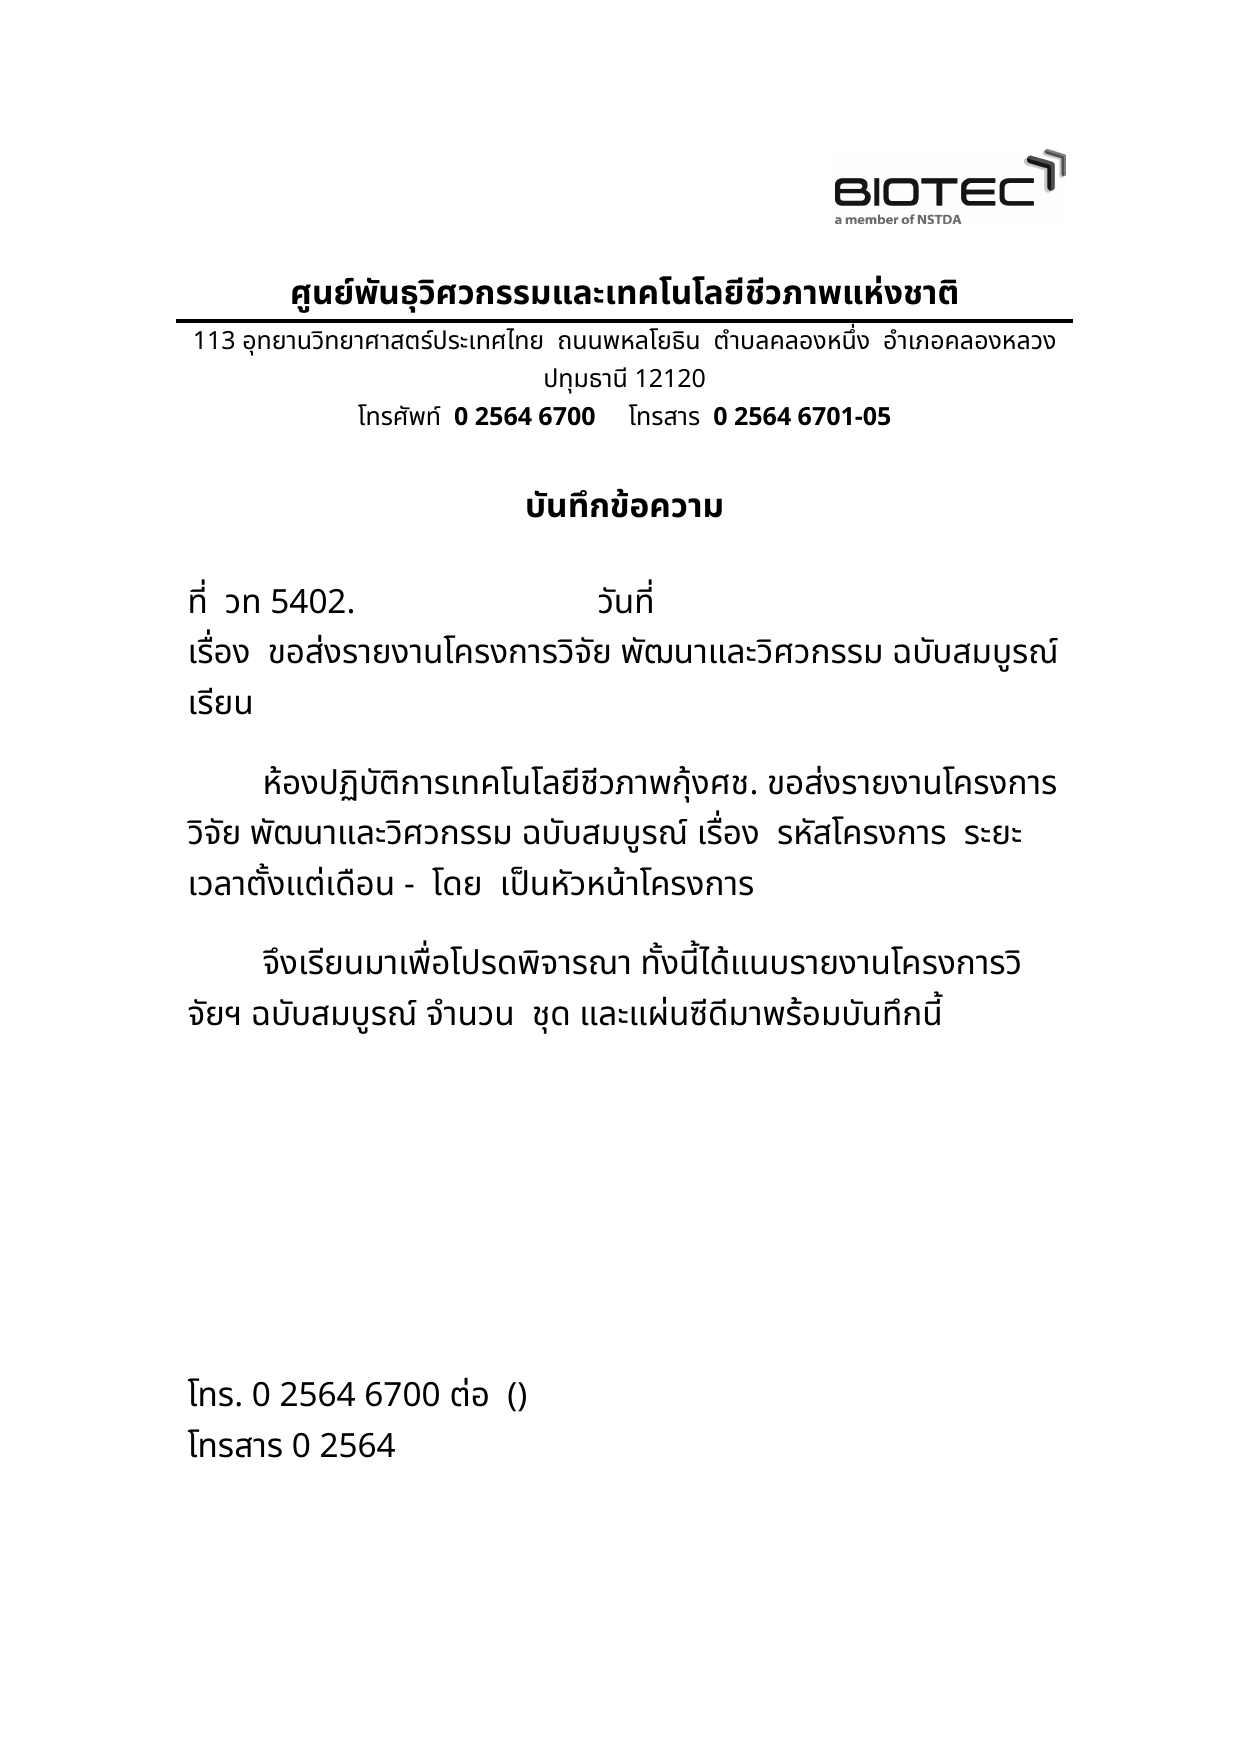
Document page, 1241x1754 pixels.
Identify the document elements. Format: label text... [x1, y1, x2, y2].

table_cell เรียน [176, 679, 1073, 729]
table_cell 113 อุทยานวิทยาศาสตร์ประเทศไทย ถนนพหลโยธิน ตำบลคลองหนึ่ง อำเภอคลองหลวง ปทุมธานี 12120 [176, 323, 1073, 398]
table_header บันทึกข้อความ [176, 482, 1073, 532]
text ห้องปฏิบัติการเทคโนโลยีชีวภาพกุ้ง ศช. ขอส่งรายงานโครงการวิจัย พัฒนาและวิศวกรรม ฉบับสมบูรณ์ เรื่อง รหัสโครงการ ระยะเวลาตั้งแต่เดือน - โดย เป็นหัวหน้าโครงการ [187, 758, 1075, 910]
table_cell เรื่อง ขอส่งรายงานโครงการวิจัย พัฒนาและวิศวกรรม ฉบับสมบูรณ์ [176, 629, 1073, 679]
table_header วันที่ [586, 578, 1073, 628]
table_header ศูนย์พันธุวิศวกรรมและเทคโนโลยีชีวภาพแห่งชาติ [176, 269, 1073, 319]
text จึงเรียนมาเพื่อโปรดพิจารณา ทั้งนี้ได้แนบรายงานโครงการวิจัยฯ ฉบับสมบูรณ์ จำนวน ชุด และแผ่นซีดีมาพร้อมบันทึกนี้ [187, 939, 1075, 1040]
text โทร. 0 2564 6700 ต่อ () [187, 1371, 1075, 1422]
text โทรสาร 0 2564 [187, 1422, 1075, 1472]
picture [835, 149, 1066, 224]
table_header ที่ วท 5402. [176, 578, 586, 628]
table_cell โทรศัพท์ 0 2564 6700 โทรสาร 0 2564 6701-05 [176, 399, 1073, 437]
